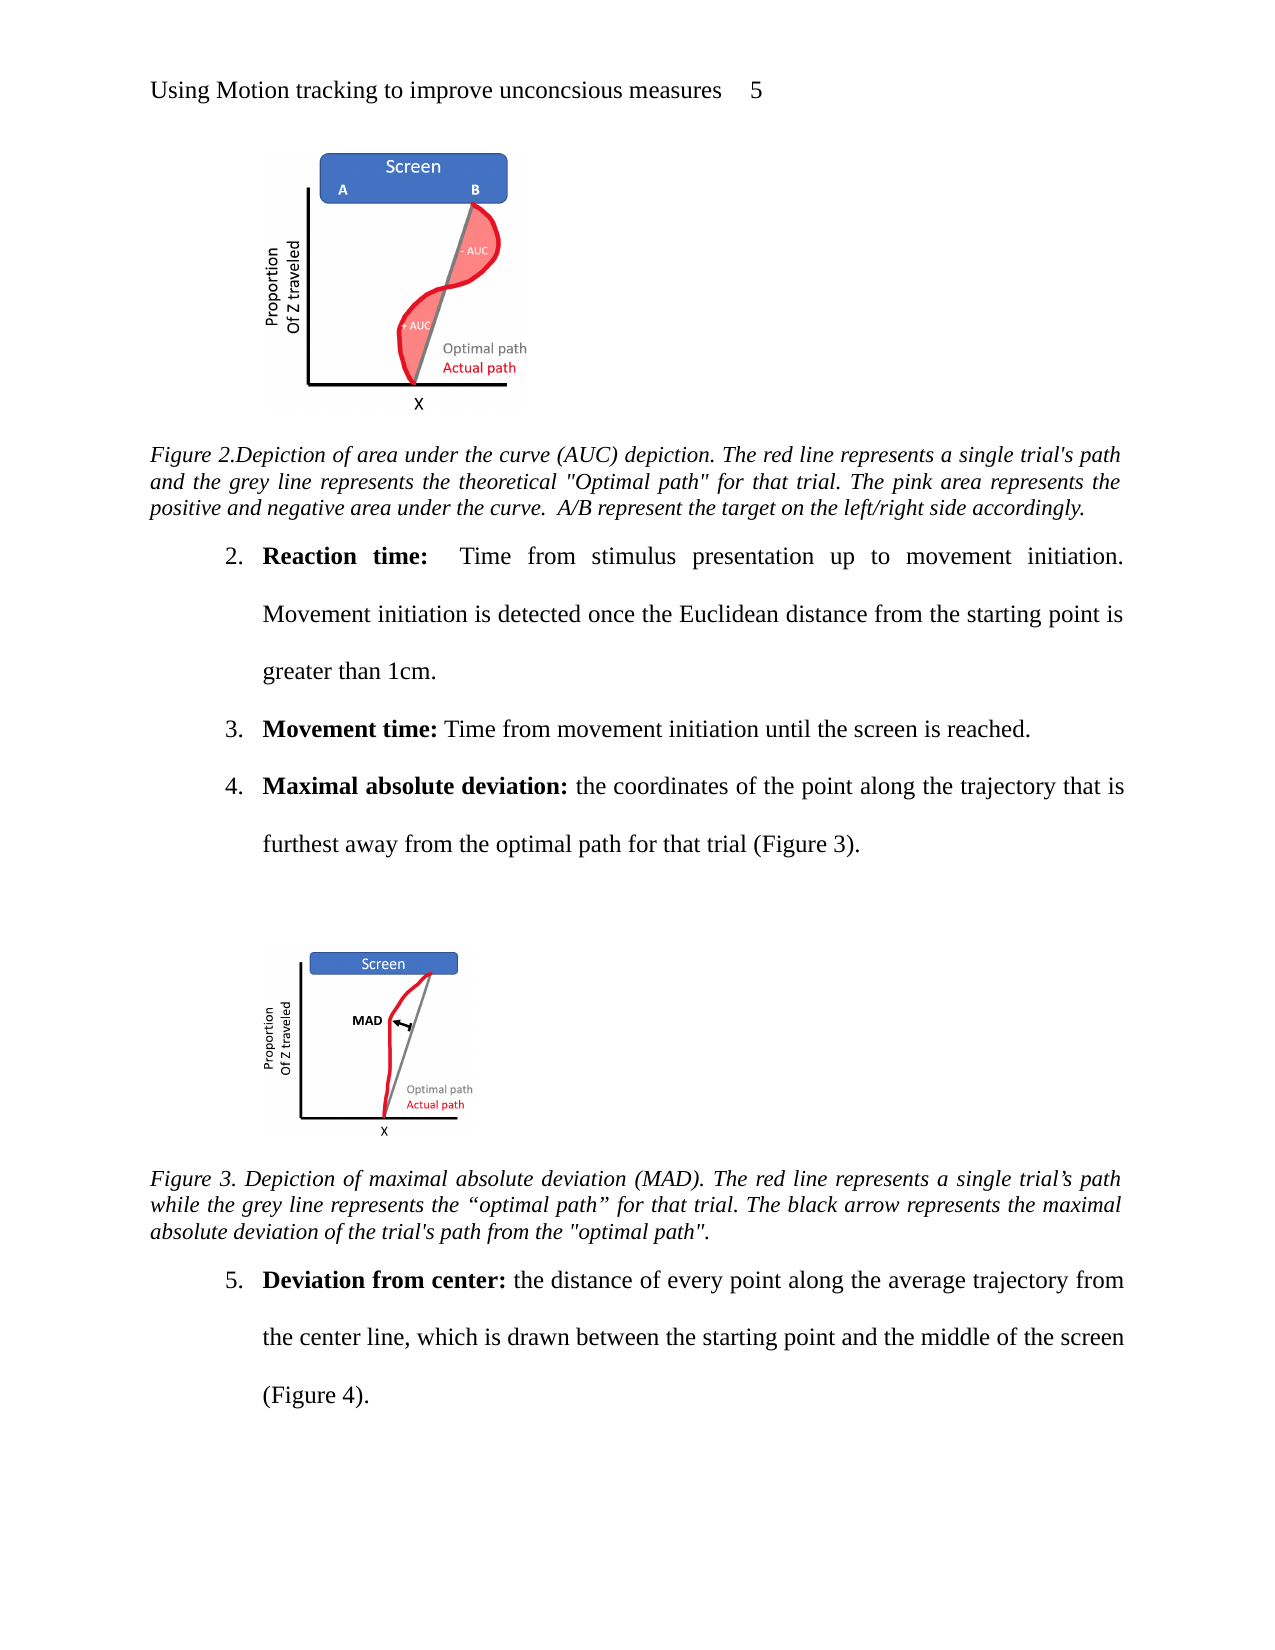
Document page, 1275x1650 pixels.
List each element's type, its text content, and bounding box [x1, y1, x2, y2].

list Movement time: Time from movement initiation until the screen is reached. [225, 714, 1125, 743]
list Deviation from center: the distance of every point along the average trajectory from the center line, which is drawn between the starting point and the middle of the screen (Figure 4). [225, 1265, 1125, 1409]
text Figure 2.Depiction of area under the curve (AUC) depiction. The red line represents a single trial's path and the grey line represents the theoretical "Optimal path" for that trial. The pink area represents the positive and negative area under the curve. A/B represent the target on the left/right side accordingly. [150, 441, 1125, 521]
list Maximal absolute deviation: the coordinates of the point along the trajectory that is furthest away from the optimal path for that trial (Figure 3). [225, 771, 1125, 858]
picture [262, 150, 529, 413]
picture [262, 943, 477, 1137]
list Reaction time: Time from stimulus presentation up to movement initiation. Movement initiation is detected once the Euclidean distance from the starting point is greater than 1cm. [225, 541, 1125, 685]
text Figure 3. Depiction of maximal absolute deviation (MAD). The red line represents a single trial’s path while the grey line represents the “optimal path” for that trial. The black arrow represents the maximal absolute deviation of the trial's path from the "optimal path". [150, 1165, 1125, 1244]
